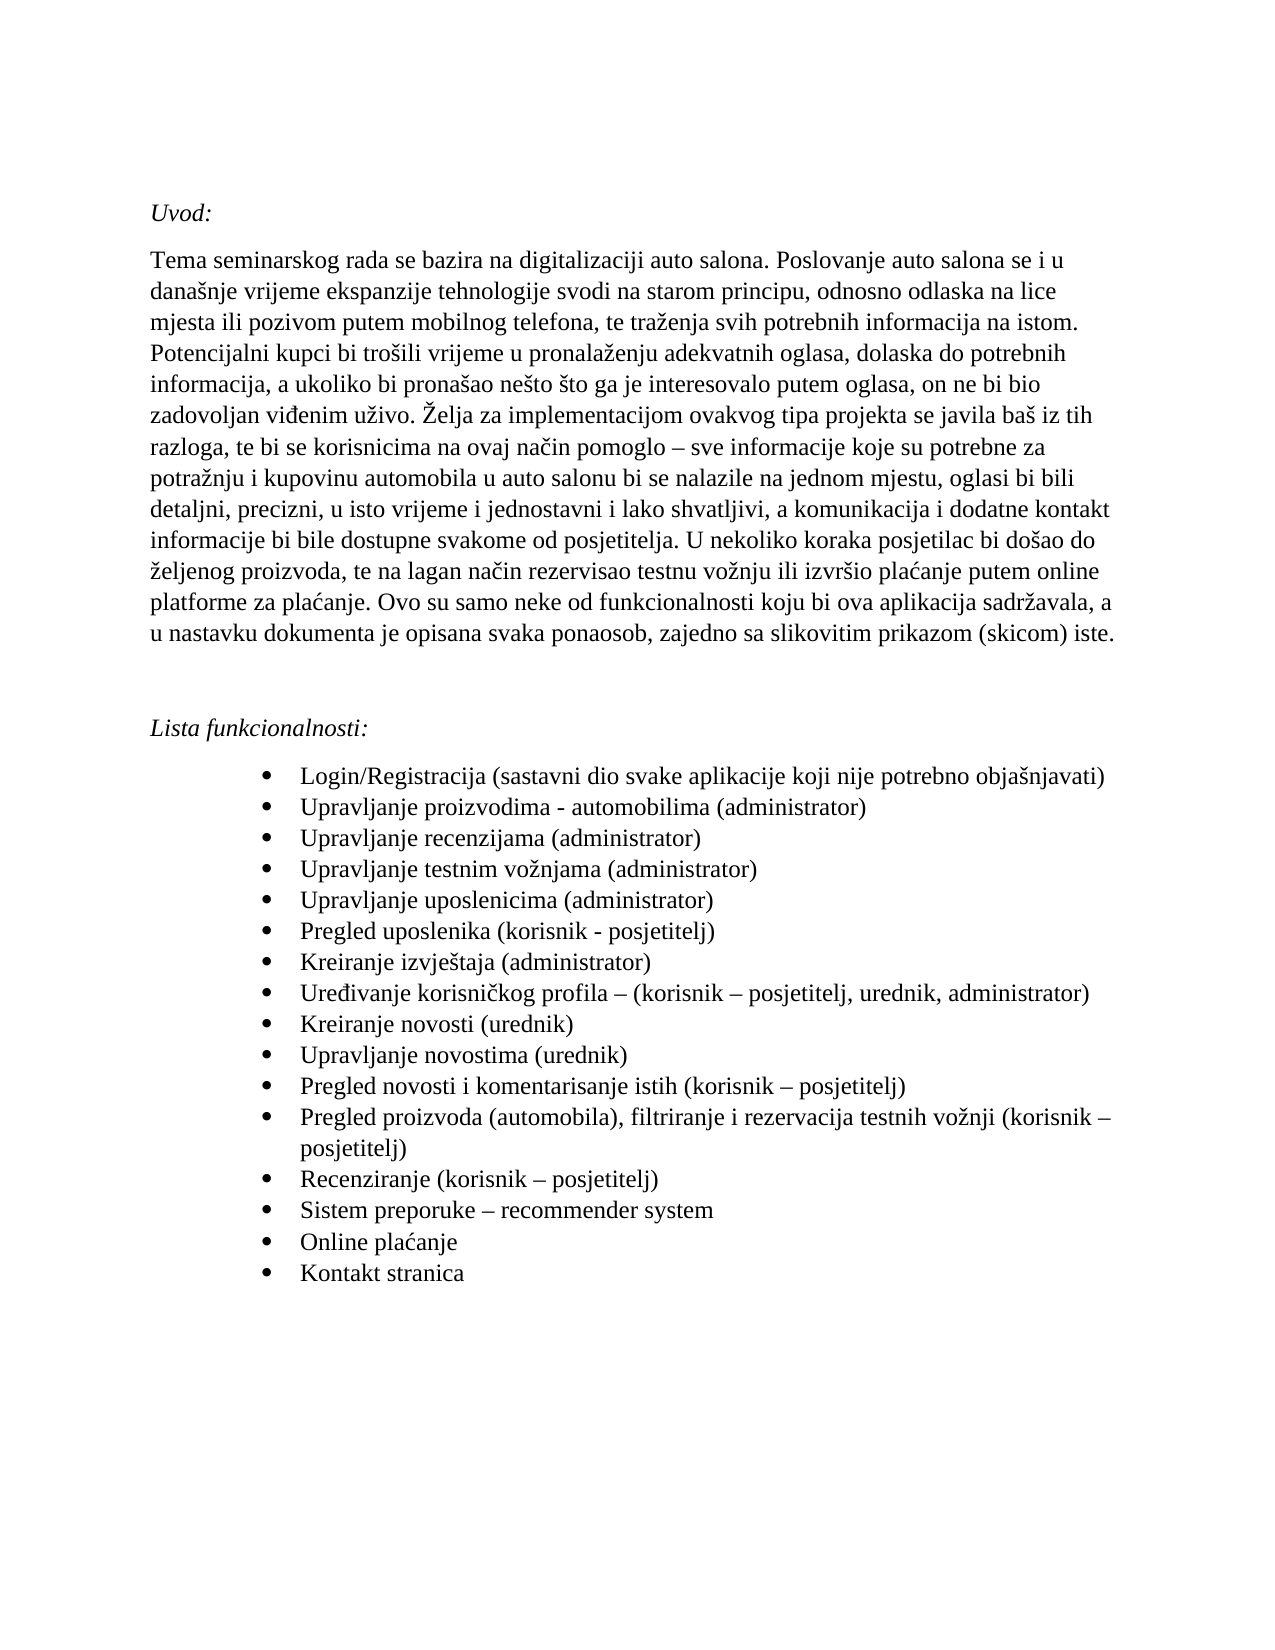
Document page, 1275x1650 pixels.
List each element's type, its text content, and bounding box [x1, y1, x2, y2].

list Pregled proizvoda (automobila), filtriranje i rezervacija testnih vožnji (korisnik – posjetitelj) [262, 1102, 1125, 1162]
list Kontakt stranica [262, 1258, 1125, 1286]
list Kreiranje izvještaja (administrator) [262, 947, 1125, 976]
text Lista funkcionalnosti: [150, 713, 1125, 742]
list Sistem preporuke – recommender system [262, 1196, 1125, 1224]
list Pregled uposlenika (korisnik - posjetitelj) [262, 916, 1125, 945]
list Upravljanje recenzijama (administrator) [262, 823, 1125, 852]
list Pregled novosti i komentarisanje istih (korisnik – posjetitelj) [262, 1071, 1125, 1100]
list Recenziranje (korisnik – posjetitelj) [262, 1164, 1125, 1193]
list Uređivanje korisničkog profila – (korisnik – posjetitelj, urednik, administrator) [262, 978, 1125, 1007]
list Upravljanje testnim vožnjama (administrator) [262, 854, 1125, 883]
list Upravljanje novostima (urednik) [262, 1040, 1125, 1069]
text Tema seminarskog rada se bazira na digitalizaciji auto salona. Poslovanje auto salona se i u današnje vrijeme ekspanzije tehnologije svodi na starom principu, odnosno odlaska na lice mjesta ili pozivom putem mobilnog telefona, te traženja svih potrebnih informacija na istom. Potencijalni kupci bi trošili vrijeme u pronalaženju adekvatnih oglasa, dolaska do potrebnih informacija, a ukoliko bi pronašao nešto što ga je interesovalo putem oglasa, on ne bi bio zadovoljan viđenim uživo. Želja za implementacijom ovakvog tipa projekta se javila baš iz tih razloga, te bi se korisnicima na ovaj način pomoglo – sve informacije koje su potrebne za potražnju i kupovinu automobila u auto salonu bi se nalazile na jednom mjestu, oglasi bi bili detaljni, precizni, u isto vrijeme i jednostavni i lako shvatljivi, a komunikacija i dodatne kontakt informacije bi bile dostupne svakome od posjetitelja. U nekoliko koraka posjetilac bi došao do željenog proizvoda, te na lagan način rezervisao testnu vožnju ili izvršio plaćanje putem online platforme za plaćanje. Ovo su samo neke od funkcionalnosti koju bi ova aplikacija sadržavala, a u nastavku dokumenta je opisana svaka ponaosob, zajedno sa slikovitim prikazom (skicom) iste. [150, 245, 1125, 647]
list Upravljanje uposlenicima (administrator) [262, 885, 1125, 914]
list Online plaćanje [262, 1227, 1125, 1255]
text Uvod: [150, 198, 1125, 226]
list Login/Registracija (sastavni dio svake aplikacije koji nije potrebno objašnjavati) [262, 761, 1125, 790]
list Upravljanje proizvodima - automobilima (administrator) [262, 792, 1125, 821]
list Kreiranje novosti (urednik) [262, 1009, 1125, 1038]
